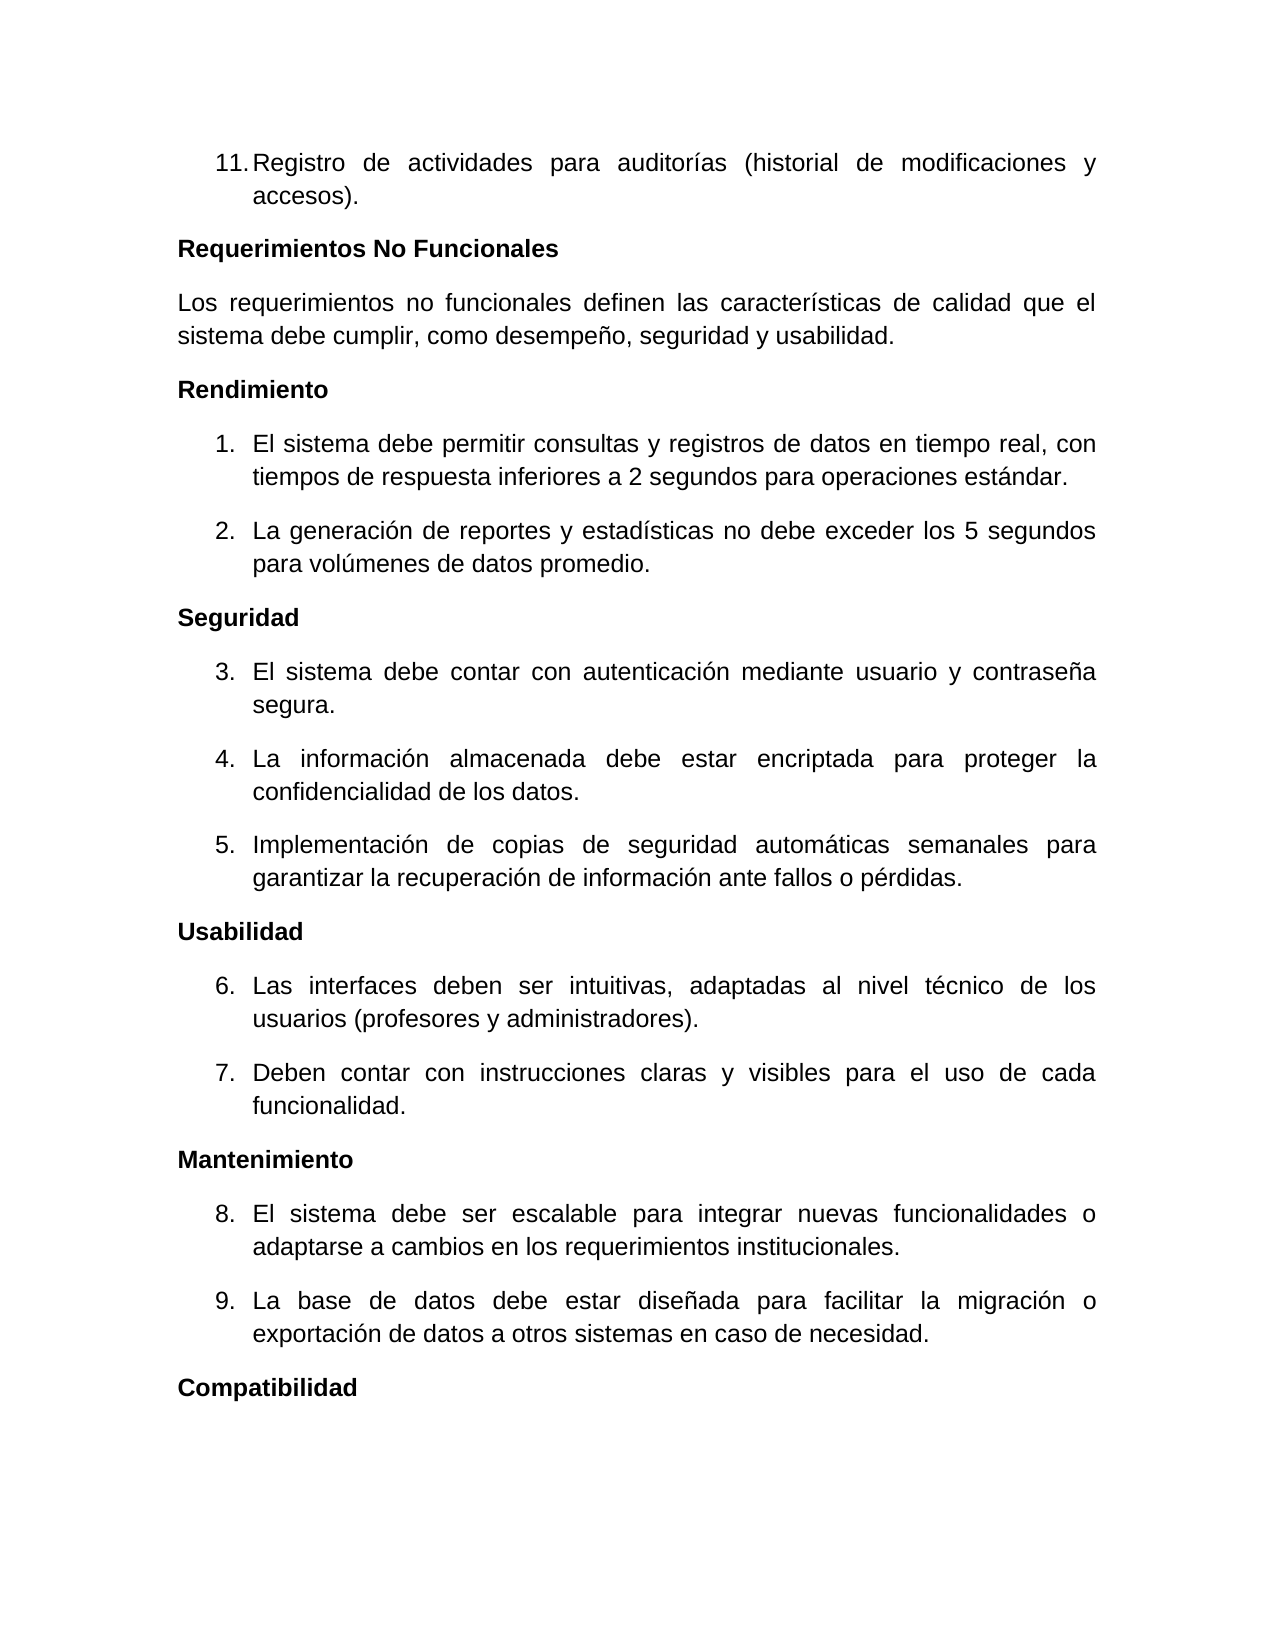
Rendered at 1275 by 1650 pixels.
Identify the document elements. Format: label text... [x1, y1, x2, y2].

list El sistema debe permitir consultas y registros de datos en tiempo real, con tiempos de respuesta inferiores a 2 segundos para operaciones estándar. [215, 429, 1098, 491]
text Compatibilidad [177, 1372, 1098, 1401]
text Rendimiento [177, 375, 1098, 404]
list El sistema debe ser escalable para integrar nuevas funcionalidades o adaptarse a cambios en los requerimientos institucionales. [215, 1199, 1098, 1261]
list Registro de actividades para auditorías (historial de modificaciones y accesos). [215, 148, 1098, 209]
list Deben contar con instrucciones claras y visibles para el uso de cada funcionalidad. [215, 1058, 1098, 1120]
list La generación de reportes y estadísticas no debe exceder los 5 segundos para volúmenes de datos promedio. [215, 516, 1098, 578]
text Los requerimientos no funcionales definen las características de calidad que el sistema debe cumplir, como desempeño, seguridad y usabilidad. [177, 288, 1098, 350]
list La base de datos debe estar diseñada para facilitar la migración o exportación de datos a otros sistemas en caso de necesidad. [215, 1286, 1098, 1347]
text Requerimientos No Funcionales [177, 234, 1098, 263]
list La información almacenada debe estar encriptada para proteger la confidencialidad de los datos. [215, 743, 1098, 805]
list Las interfaces deben ser intuitivas, adaptadas al nivel técnico de los usuarios (profesores y administradores). [215, 971, 1098, 1033]
text Usabilidad [177, 917, 1098, 946]
list El sistema debe contar con autenticación mediante usuario y contraseña segura. [215, 657, 1098, 718]
list Implementación de copias de seguridad automáticas semanales para garantizar la recuperación de información ante fallos o pérdidas. [215, 830, 1098, 892]
text Mantenimiento [177, 1145, 1098, 1174]
text Seguridad [177, 603, 1098, 632]
